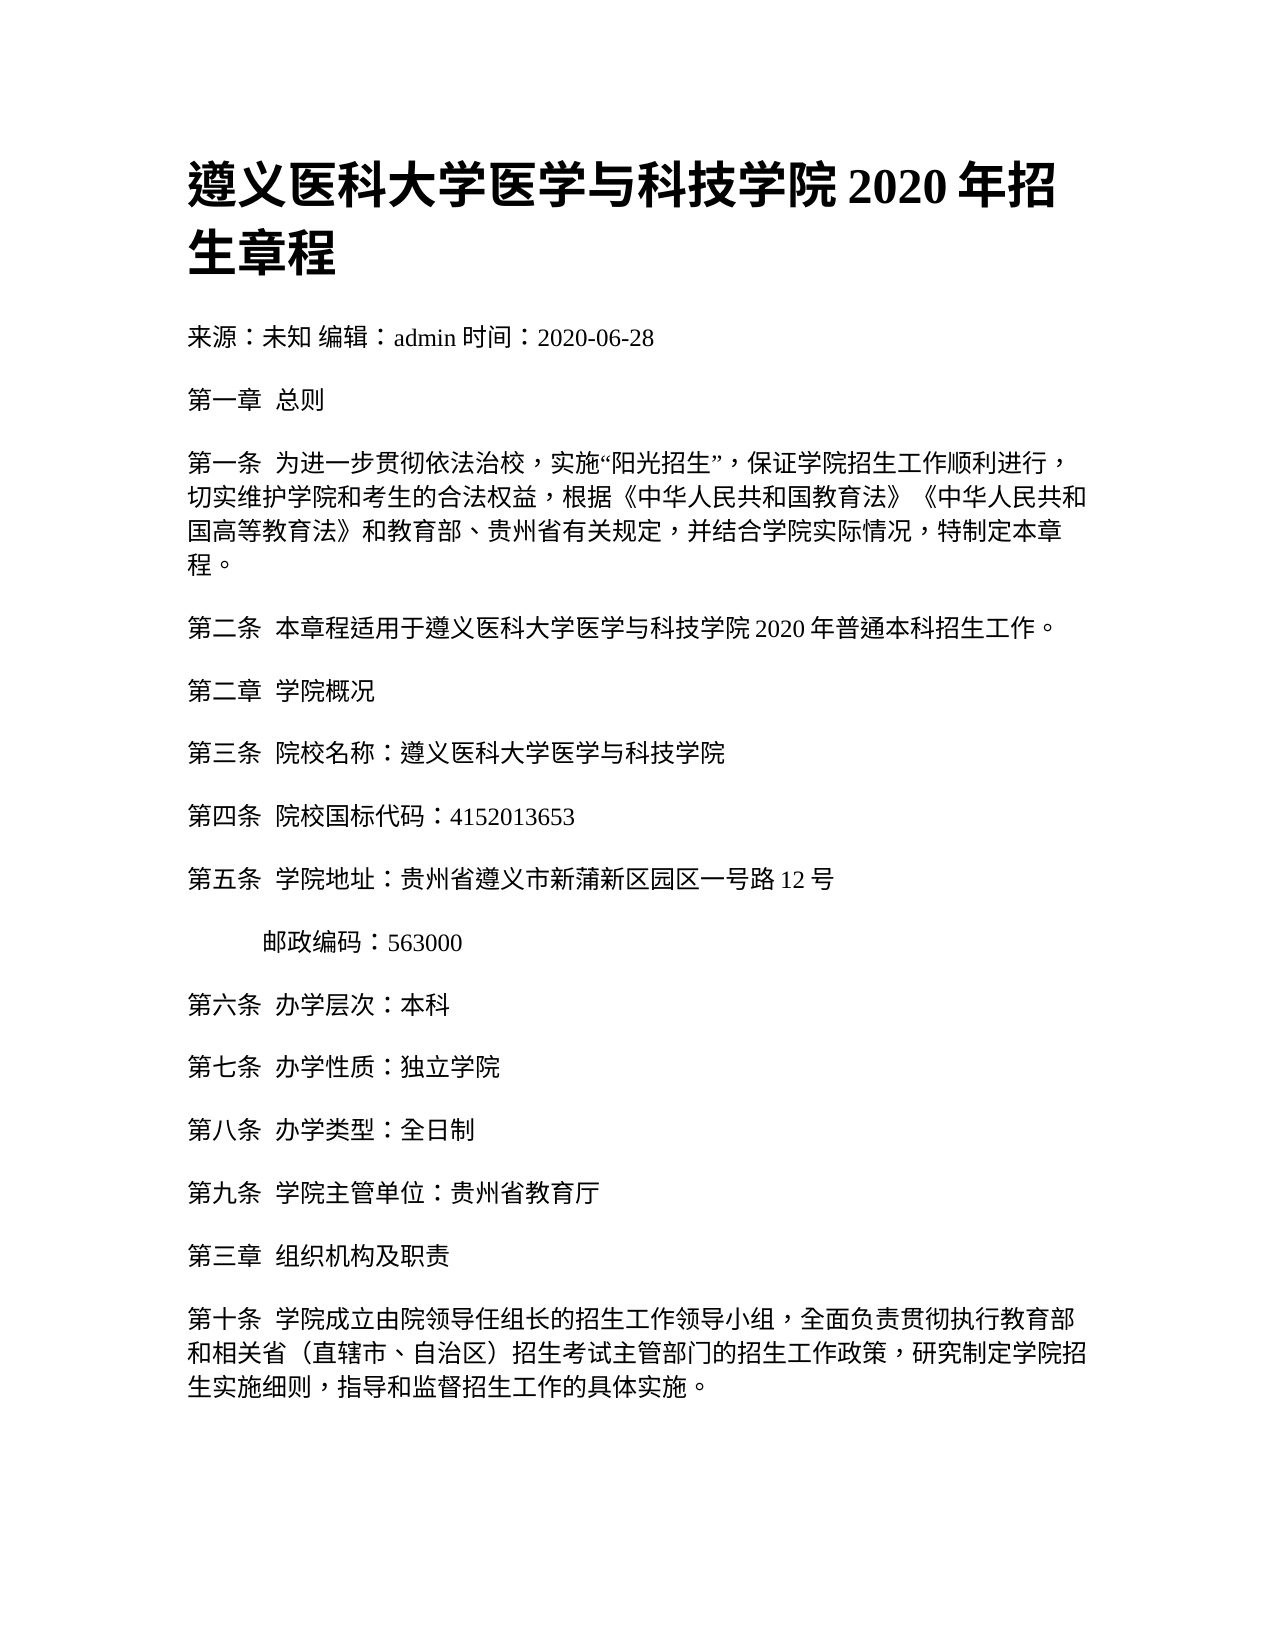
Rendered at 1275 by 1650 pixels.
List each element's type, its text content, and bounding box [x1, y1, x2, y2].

text 第四条 院校国标代码：4152013653 [187, 799, 1087, 833]
text 第十条 学院成立由院领导任组长的招生工作领导小组，全面负责贯彻执行教育部和相关省（直辖市、自治区）招生考试主管部门的招生工作政策，研究制定学院招生实施细则，指导和监督招生工作的具体实施。 [187, 1301, 1087, 1403]
text 第三章 组织机构及职责 [187, 1238, 1087, 1273]
text 第二章 学院概况 [187, 673, 1087, 707]
text 第一条 为进一步贯彻依法治校，实施“阳光招生”，保证学院招生工作顺利进行，切实维护学院和考生的合法权益，根据《中华人民共和国教育法》《中华人民共和国高等教育法》和教育部、贵州省有关规定，并结合学院实际情况，特制定本章程。 [187, 445, 1087, 582]
text 第六条 办学层次：本科 [187, 987, 1087, 1021]
text 第三条 院校名称：遵义医科大学医学与科技学院 [187, 736, 1087, 770]
text 来源：未知 编辑：admin 时间：2020-06-28 [187, 320, 1087, 354]
text 第八条 办学类型：全日制 [187, 1113, 1087, 1147]
text 第九条 学院主管单位：贵州省教育厅 [187, 1176, 1087, 1210]
text 第一章 总则 [187, 383, 1087, 417]
subtitle 遵义医科大学医学与科技学院2020年招生章程 [187, 150, 1087, 286]
text 邮政编码：563000 [187, 924, 1087, 958]
text 第七条 办学性质：独立学院 [187, 1050, 1087, 1084]
text 第五条 学院地址：贵州省遵义市新蒲新区园区一号路12号 [187, 862, 1087, 896]
text 第二条 本章程适用于遵义医科大学医学与科技学院2020年普通本科招生工作。 [187, 610, 1087, 644]
